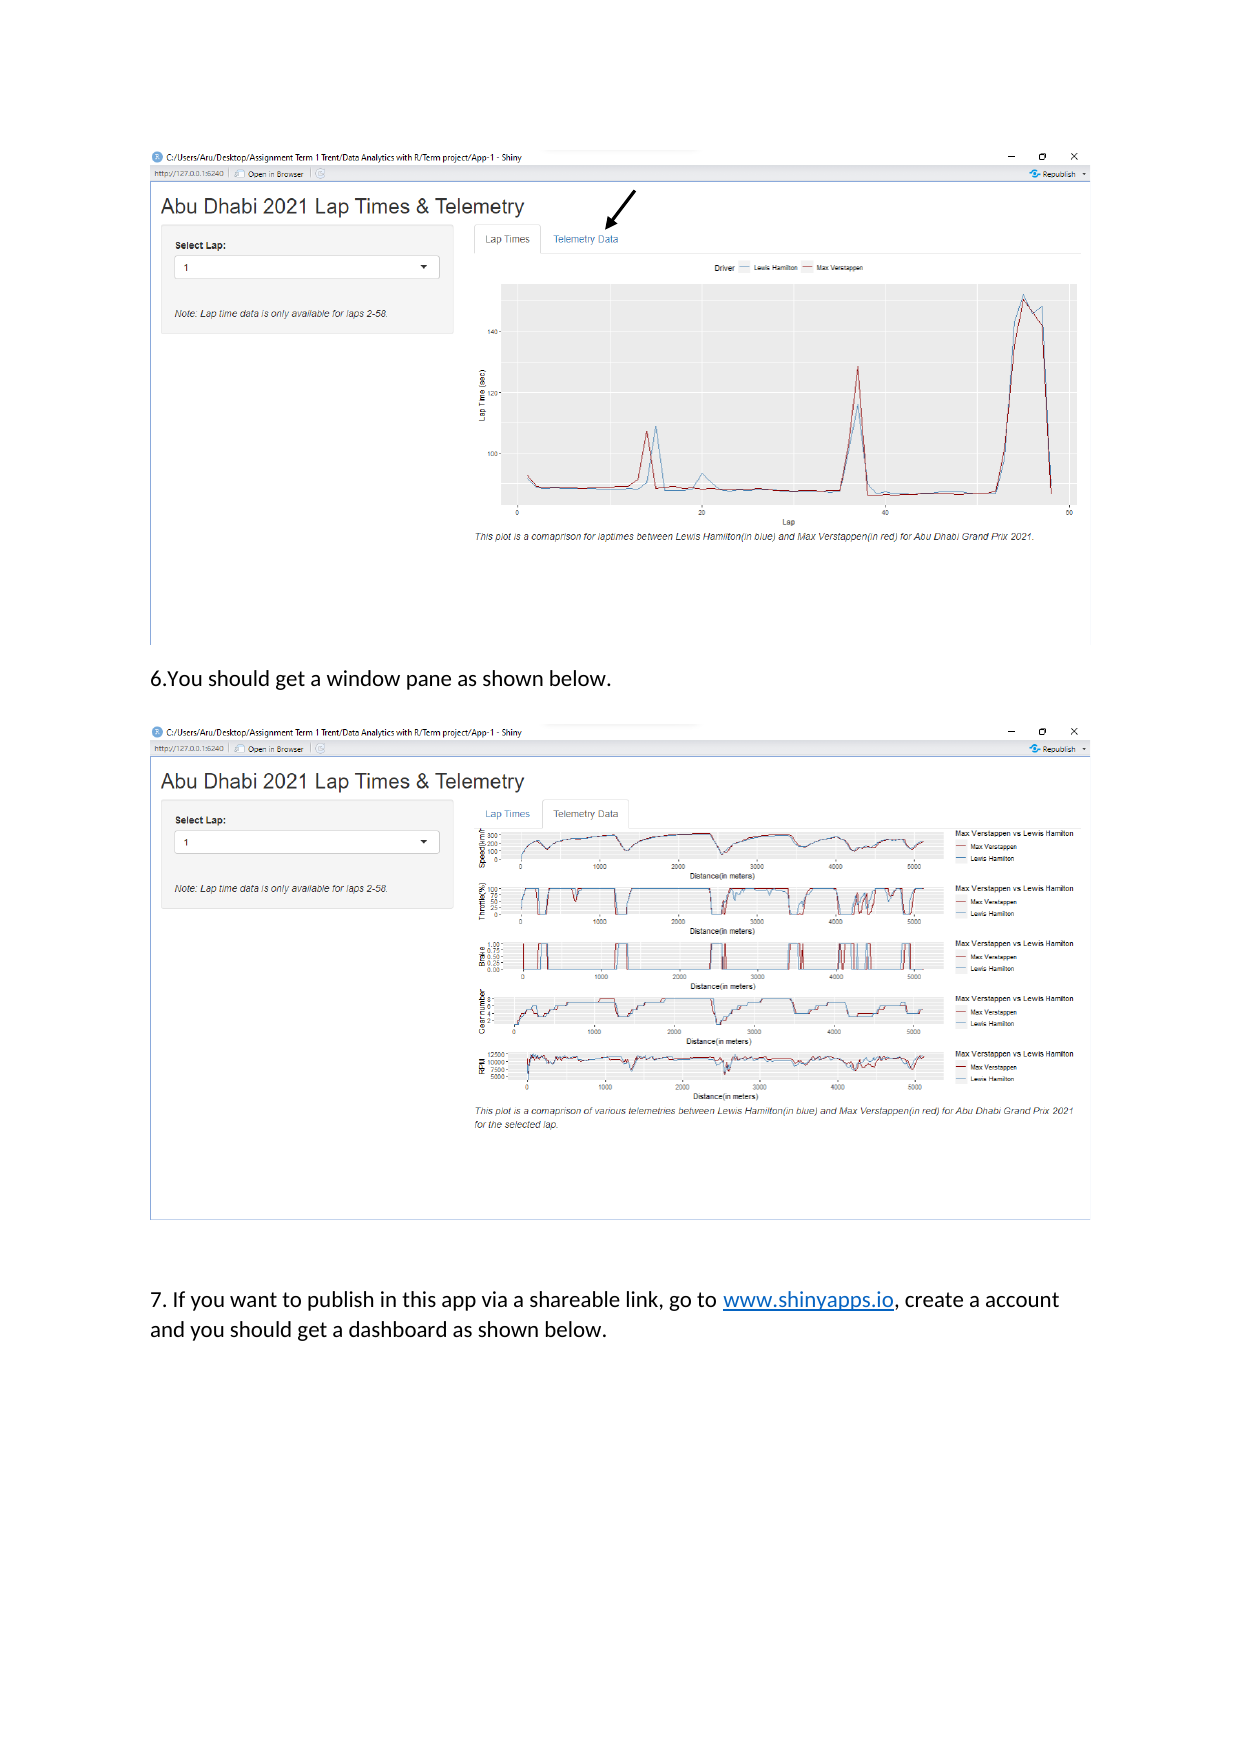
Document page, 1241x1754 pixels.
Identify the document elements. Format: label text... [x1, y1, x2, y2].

picture [150, 150, 1091, 645]
text 6.You should get a window pane as shown below. [150, 664, 1090, 724]
picture [150, 724, 1091, 1220]
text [150, 1285, 1090, 1344]
